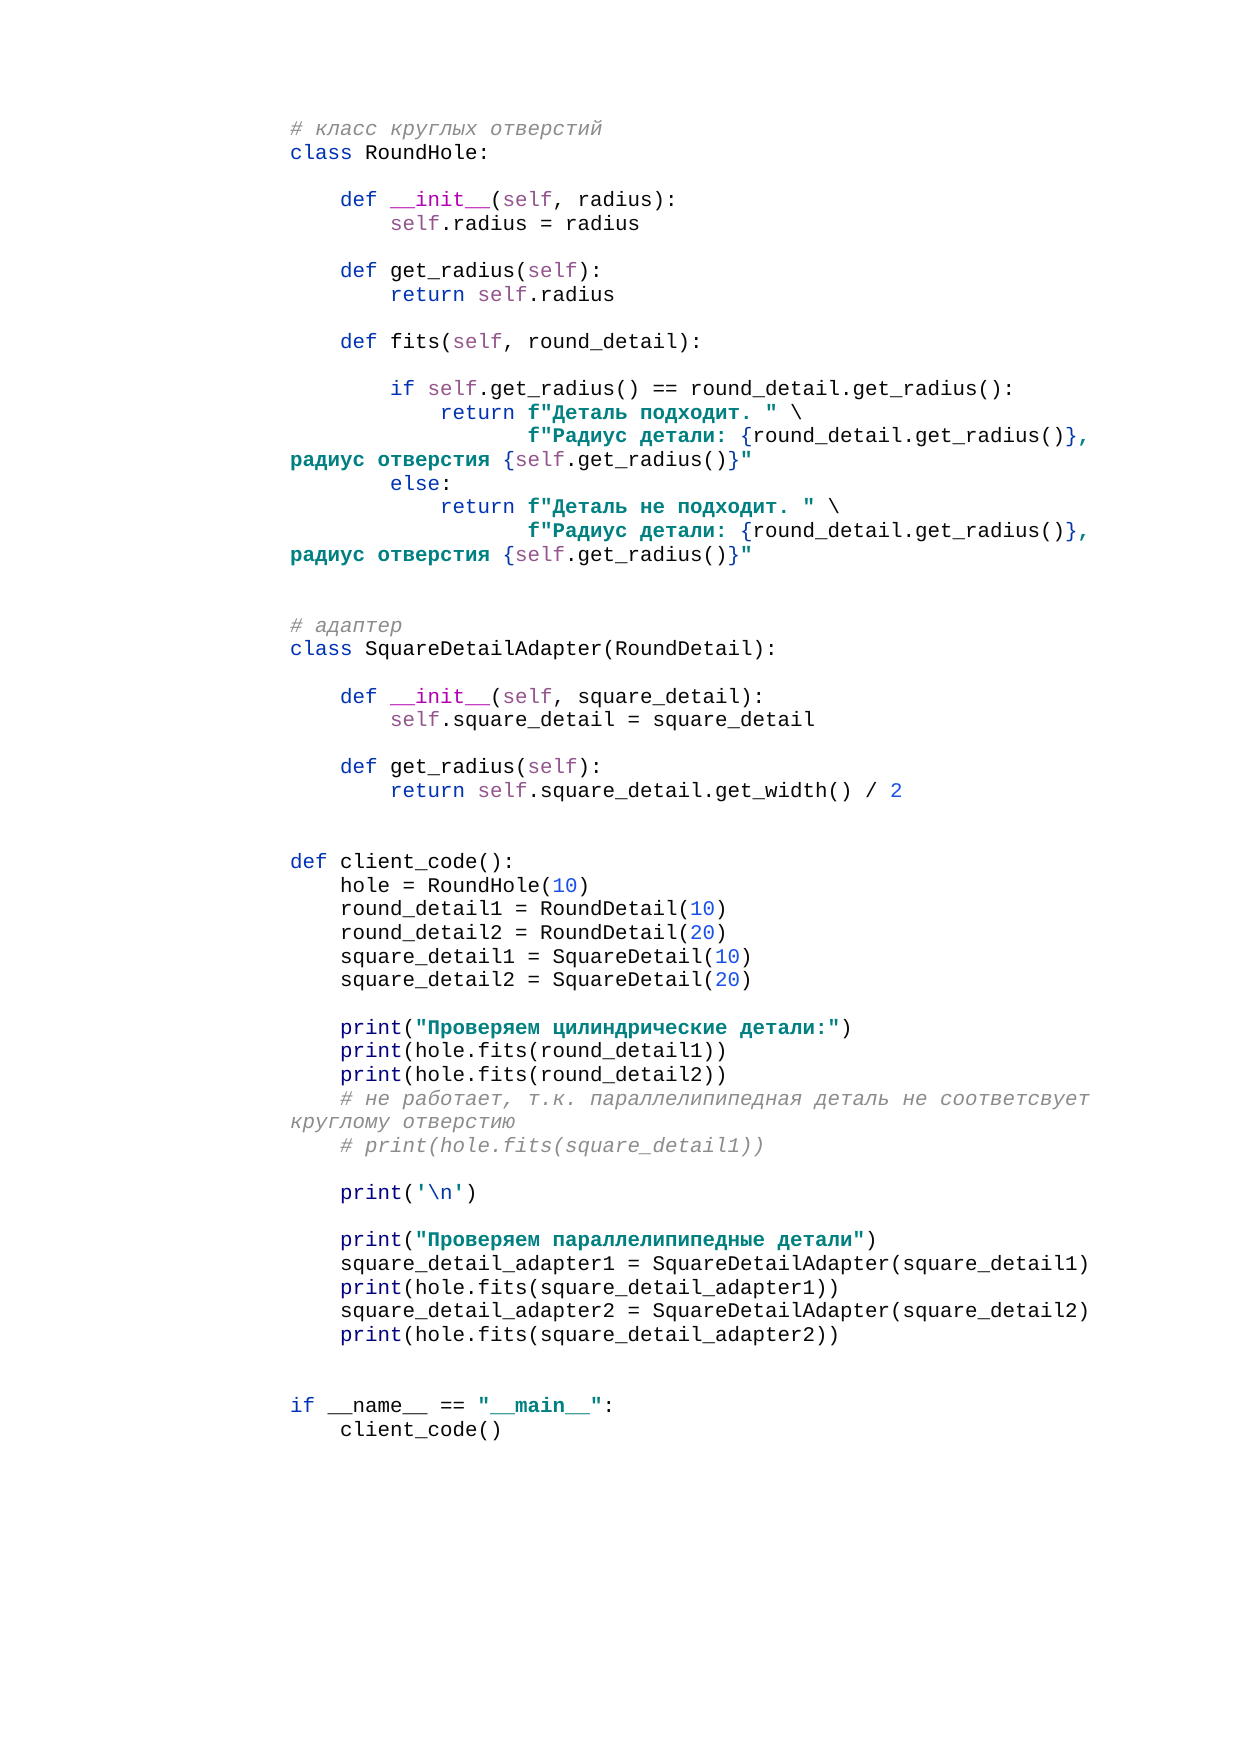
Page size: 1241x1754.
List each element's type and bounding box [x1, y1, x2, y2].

text [290, 118, 1152, 1442]
